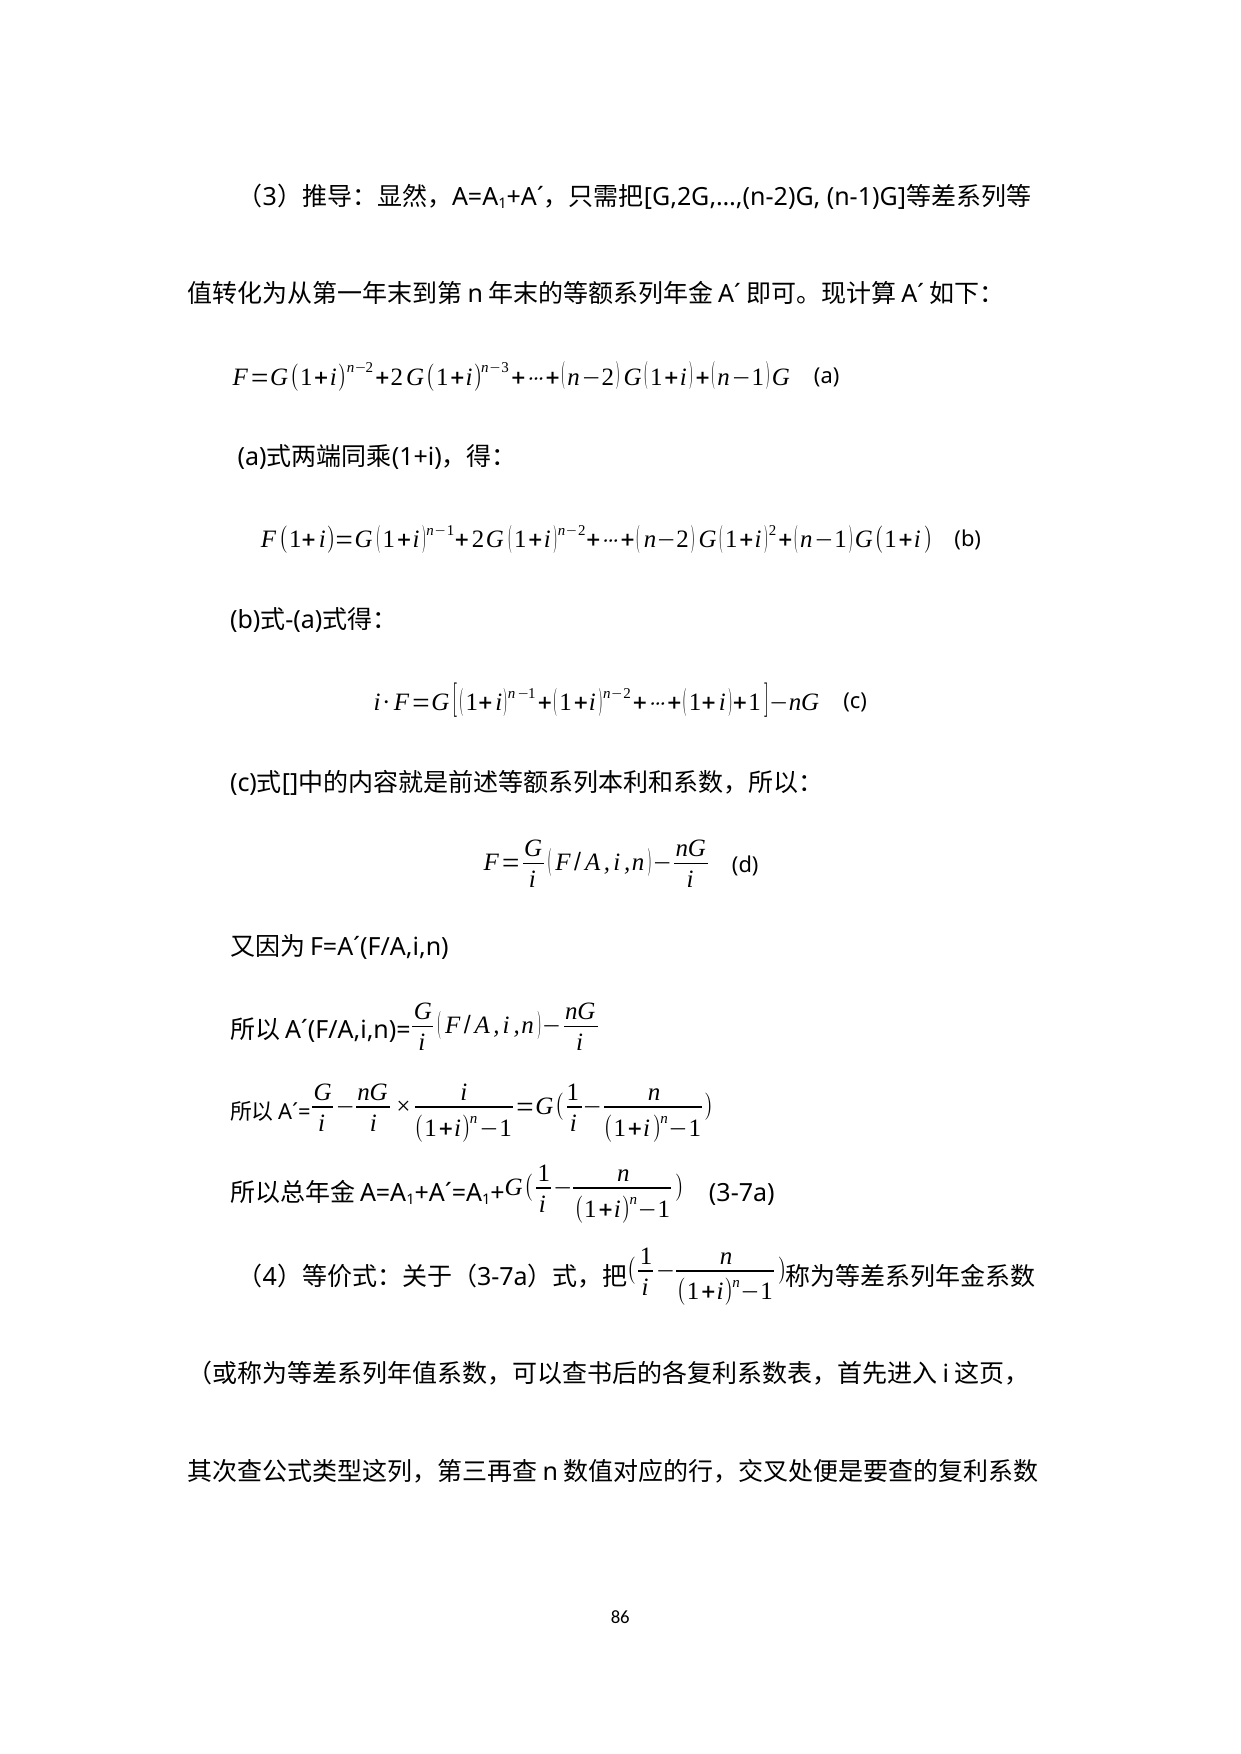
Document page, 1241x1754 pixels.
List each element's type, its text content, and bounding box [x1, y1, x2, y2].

text (b)式-(a)式得： [187, 586, 1053, 651]
text (a) [187, 343, 1053, 408]
text (a)式两端同乘(1+i)，得： [187, 422, 1053, 487]
text 又因为F=Aˊ(F/A,i,n) [187, 912, 1053, 977]
text 所以Aˊ(F/A,i,n)= [187, 995, 1053, 1060]
text 所以Aˊ= [187, 1078, 1053, 1143]
text (c) [187, 669, 1053, 734]
text （3）推导：显然，A=A1+Aˊ，只需把[G,2G,…,(n-2)G, (n-1)G]等差系列等值转化为从第一年末到第n年末的等额系列年金Aˊ即可。现计算Aˊ如下： [187, 162, 1053, 324]
text (c)式[]中的内容就是前述等额系列本利和系数，所以： [187, 748, 1053, 813]
text 所以总年金A=A1+Aˊ=A1+ (3-7a) [187, 1159, 1053, 1224]
text (d) [187, 832, 1053, 897]
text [187, 1242, 1053, 1502]
text (b) [187, 506, 1053, 571]
